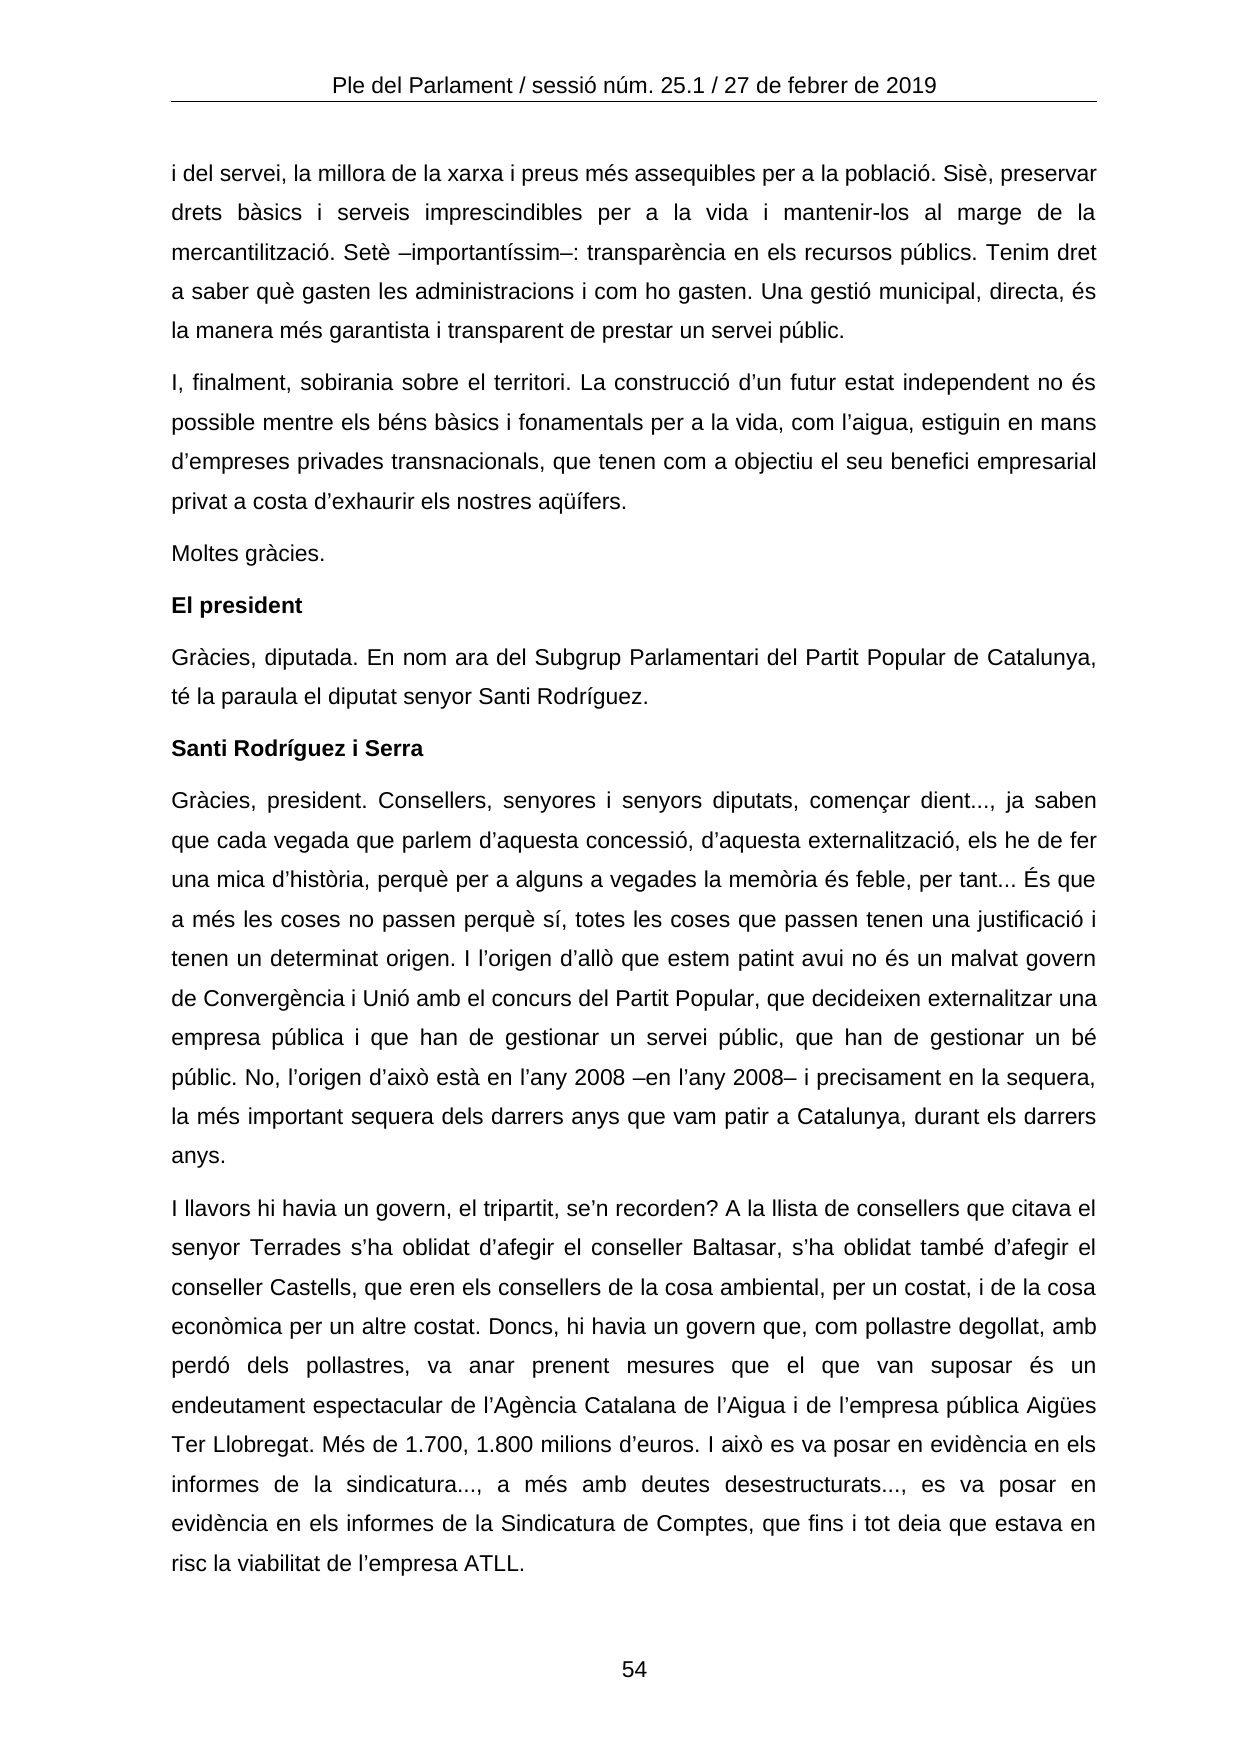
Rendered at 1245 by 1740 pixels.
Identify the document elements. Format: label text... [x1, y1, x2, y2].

text Santi Rodríguez i Serra [171, 735, 1097, 762]
text Moltes gràcies. [171, 540, 1097, 566]
text I, finalment, sobirania sobre el territori. La construcció d’un futur estat independent no és possible mentre els béns bàsics i fonamentals per a la vida, com l’aigua, estiguin en mans d’empreses privades transnacionals, que tenen com a objectiu el seu benefici empresarial privat a costa d’exhaurir els nostres aqüífers. [171, 369, 1097, 514]
text Gràcies, diputada. En nom ara del Subgrup Parlamentari del Partit Popular de Catalunya, té la paraula el diputat senyor Santi Rodríguez. [171, 644, 1097, 709]
text Gràcies, president. Consellers, senyores i senyors diputats, començar dient..., ja saben que cada vegada que parlem d’aquesta concessió, d’aquesta externalització, els he de fer una mica d’història, perquè per a alguns a vegades la memòria és feble, per tant... És que a més les coses no passen perquè sí, totes les coses que passen tenen una justificació i tenen un determinat origen. I l’origen d’allò que estem patint avui no és un malvat govern de Convergència i Unió amb el concurs del Partit Popular, que decideixen externalitzar una empresa pública i que han de gestionar un servei públic, que han de gestionar un bé públic. No, l’origen d’això està en l’any 2008 –en l’any 2008– i precisament en la sequera, la més important sequera dels darrers anys que vam patir a Catalunya, durant els darrers anys. [171, 787, 1097, 1169]
text El president [171, 592, 1097, 618]
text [171, 159, 1097, 344]
text I llavors hi havia un govern, el tripartit, se’n recorden? A la llista de consellers que citava el senyor Terrades s’ha oblidat d’afegir el conseller Baltasar, s’ha oblidat també d’afegir el conseller Castells, que eren els consellers de la cosa ambiental, per un costat, i de la cosa econòmica per un altre costat. Doncs, hi havia un govern que, com pollastre degollat, amb perdó dels pollastres, va anar prenent mesures que el que van suposar és un endeutament espectacular de l’Agència Catalana de l’Aigua i de l’empresa pública Aigües Ter Llobregat. Més de 1.700, 1.800 milions d’euros. I això es va posar en evidència en els informes de la sindicatura..., a més amb deutes desestructurats..., es va posar en evidència en els informes de la Sindicatura de Comptes, que fins i tot deia que estava en risc la viabilitat de l’empresa ATLL. [171, 1194, 1097, 1576]
